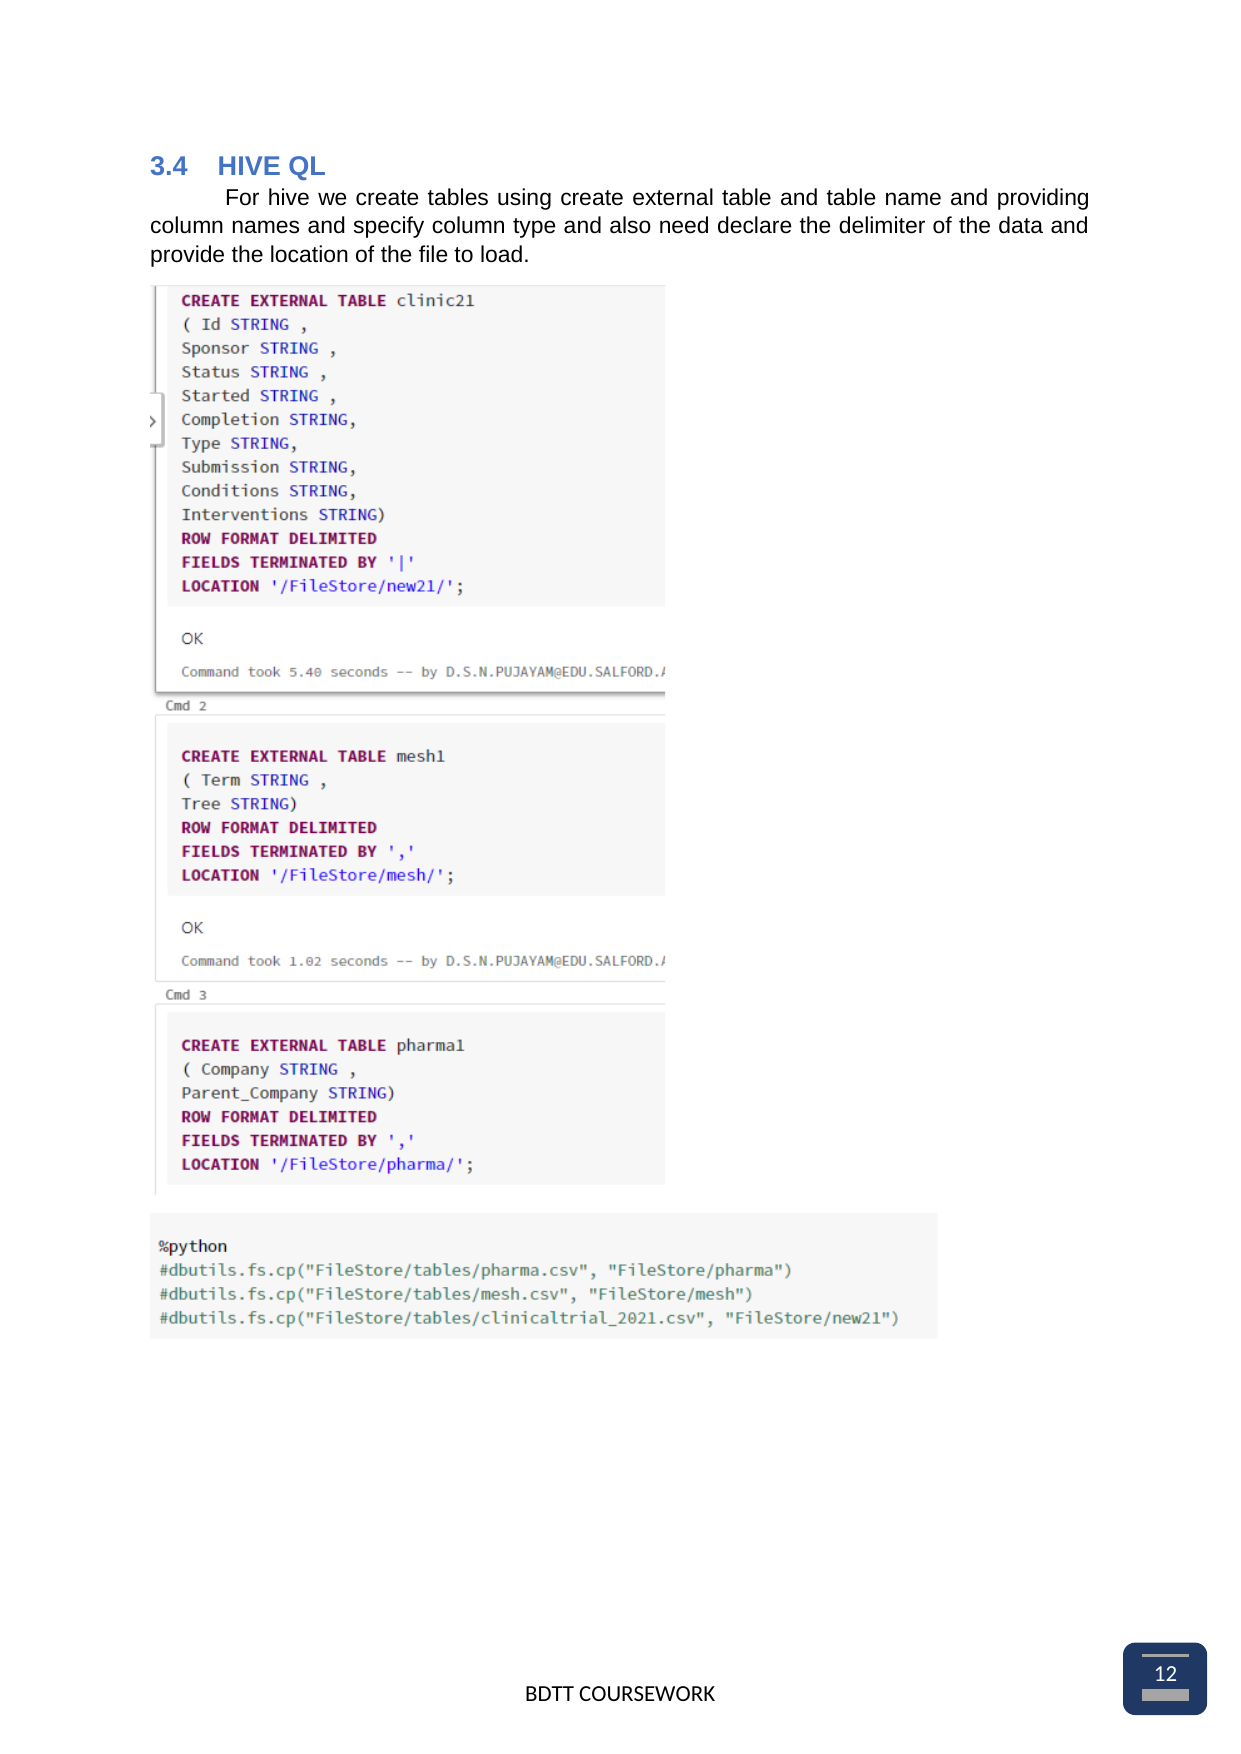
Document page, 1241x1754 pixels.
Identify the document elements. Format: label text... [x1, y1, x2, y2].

text For hive we create tables using create external table and table name and providing column names and specify column type and also need declare the delimiter of the data and provide the location of the file to load. [150, 184, 1090, 267]
picture [150, 1213, 938, 1359]
picture [150, 285, 665, 1195]
subtitle HIVE QL [150, 150, 1090, 181]
